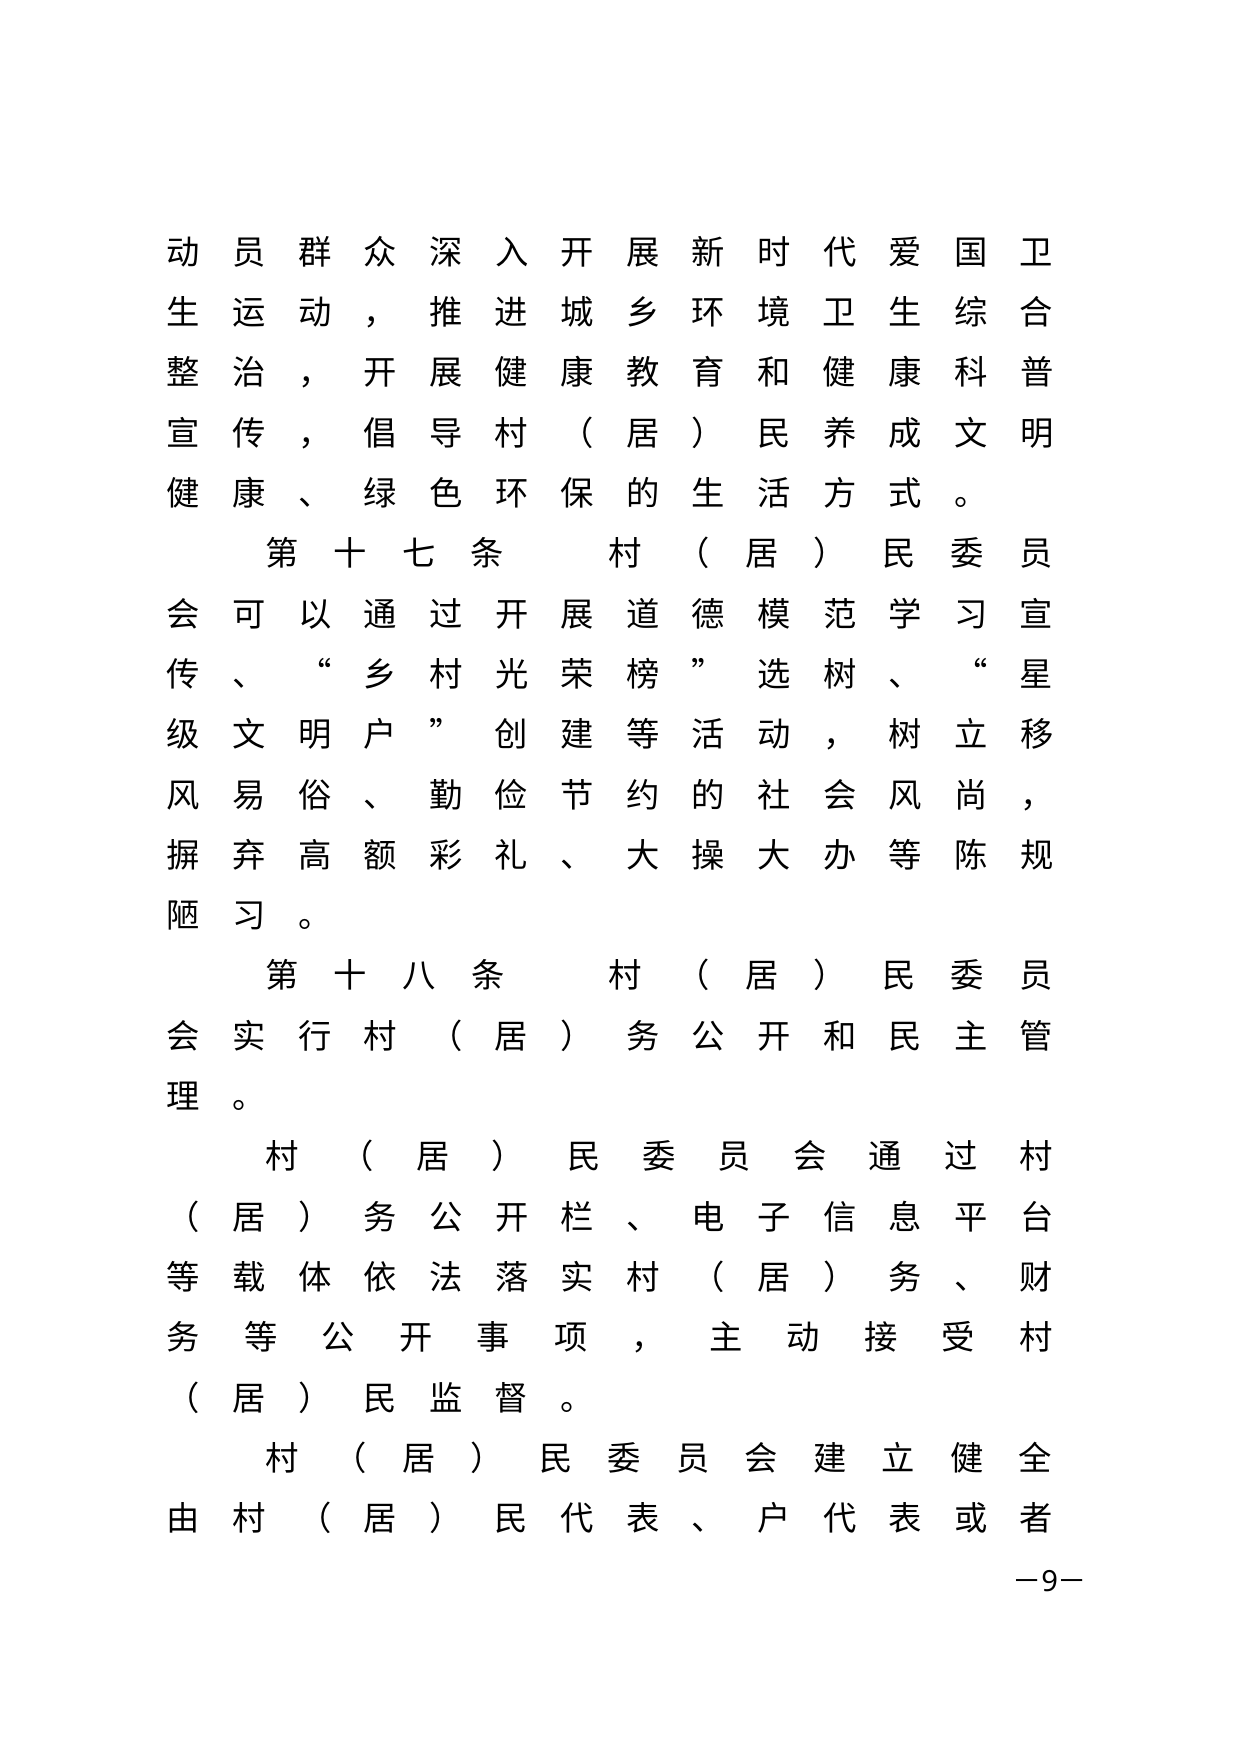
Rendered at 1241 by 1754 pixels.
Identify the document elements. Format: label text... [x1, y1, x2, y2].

text 第十六条 市、县（市）、区人民政府及其有关部门，乡镇人民政府、街道办事处应当组织动员群众深入开展新时代爱国卫生运动，推进城乡环境卫生综合整治，开展健康教育和健康科普宣传，倡导村（居）民养成文明健康、绿色环保的生活方式。 [167, 219, 1085, 521]
text 第十八条 村（居）民委员会实行村（居）务公开和民主管理。 [167, 943, 1085, 1124]
text 村（居）民委员会通过村（居）务公开栏、电子信息平台等载体依法落实村（居）务、财务等公开事项，主动接受村（居）民监督。 [167, 1124, 1085, 1426]
text 村（居）民委员会建立健全由村（居）民代表、户代表或者业主委员会、物业管理服务企业等共同参与的议事协商机制，搭建民主协商平台，支持、引导村（居）民参与公共事务、公益事业、社会治理等事项的协商。 [167, 1426, 1085, 1546]
text 第十七条 村（居）民委员会可以通过开展道德模范学习宣传、“乡村光荣榜”选树、“星级文明户”创建等活动，树立移风易俗、勤俭节约的社会风尚，摒弃高额彩礼、大操大办等陈规陋习。 [167, 521, 1085, 943]
